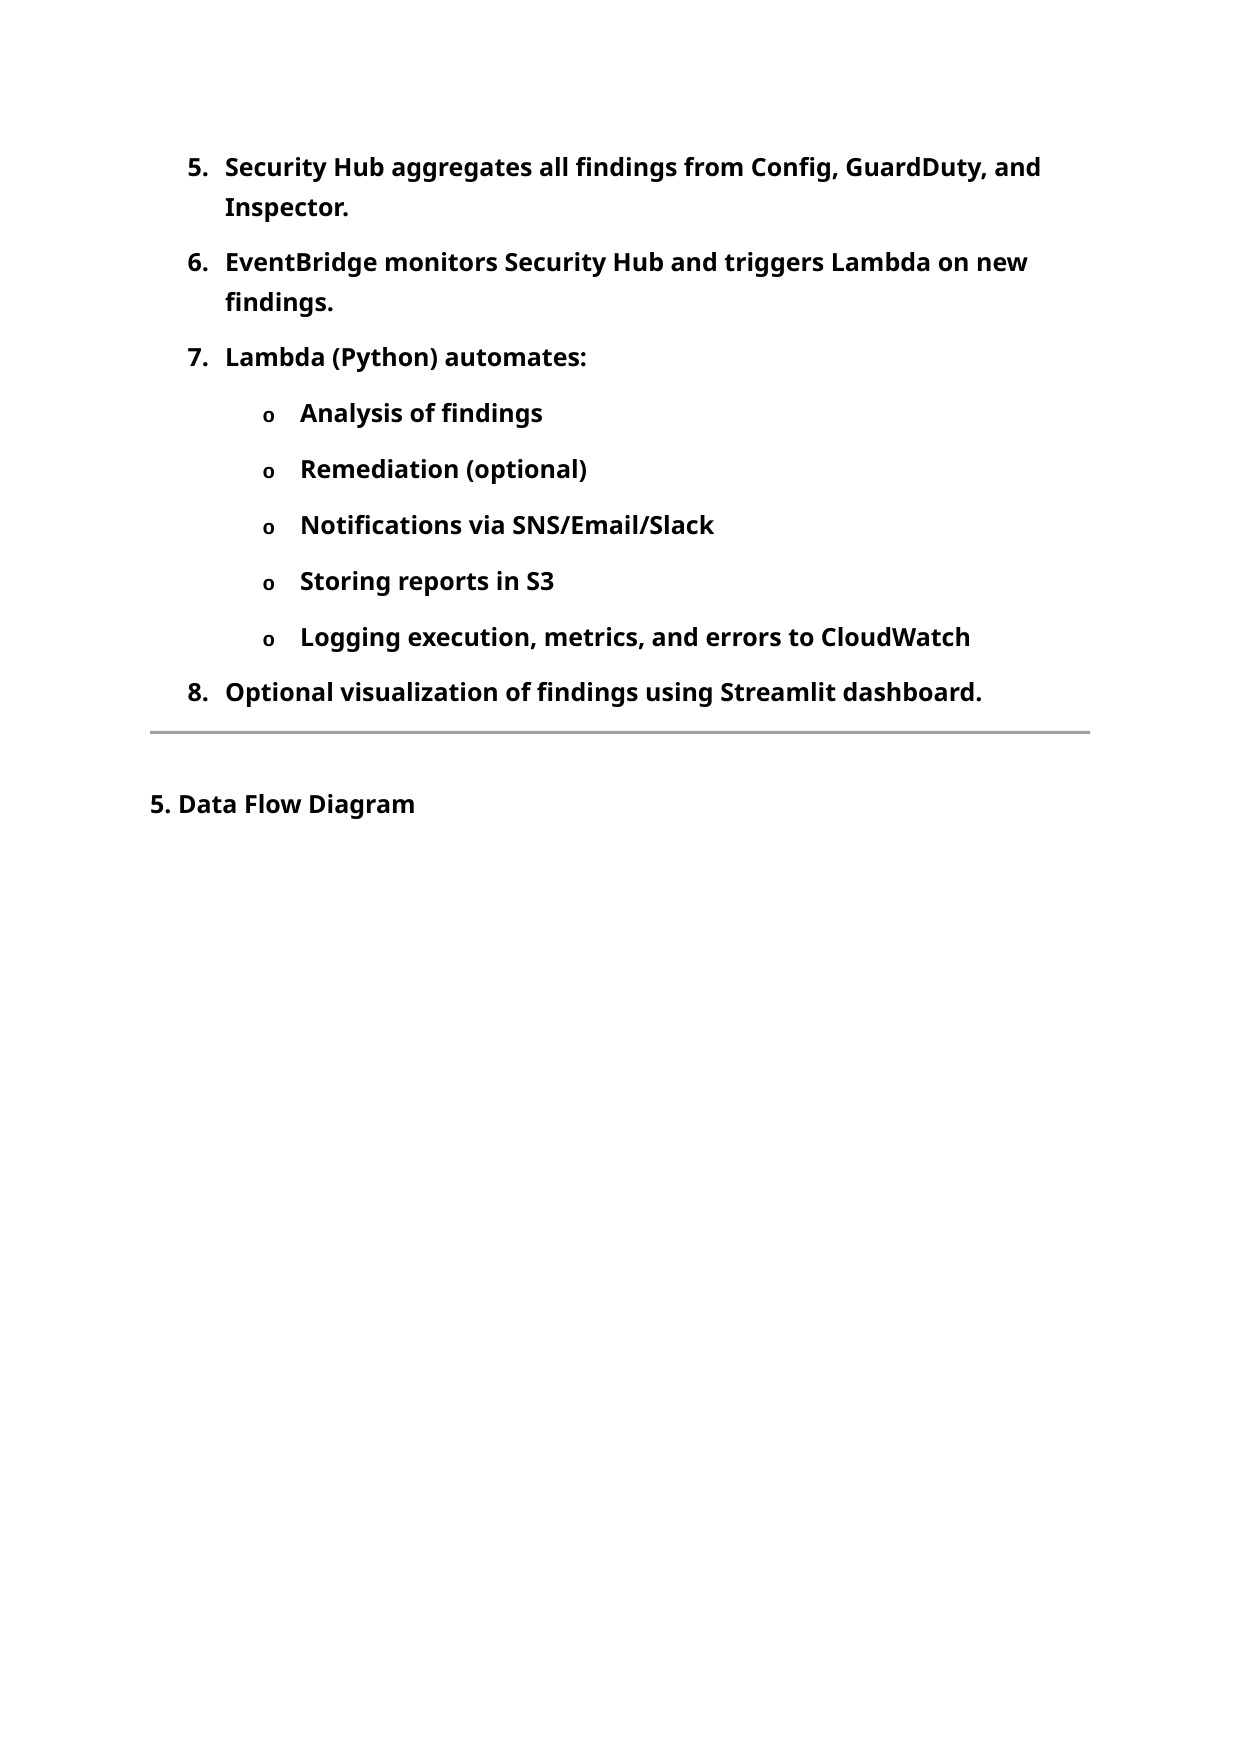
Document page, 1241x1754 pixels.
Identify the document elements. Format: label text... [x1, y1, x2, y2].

list Security Hub aggregates all findings from Config, GuardDuty, and Inspector. [187, 150, 1090, 223]
text 5. Data Flow Diagram [150, 787, 1090, 821]
list Analysis of findings [262, 396, 1090, 430]
list Storing reports in S3 [262, 563, 1090, 597]
list Remediation (optional) [262, 452, 1090, 486]
list Lambda (Python) automates: [187, 340, 1090, 374]
list Optional visualization of findings using Streamlit dashboard. [187, 675, 1090, 709]
list Notifications via SNS/Email/Slack [262, 507, 1090, 542]
list Logging execution, metrics, and errors to CloudWatch [262, 619, 1090, 653]
list EventBridge monitors Security Hub and triggers Lambda on new findings. [187, 245, 1090, 318]
